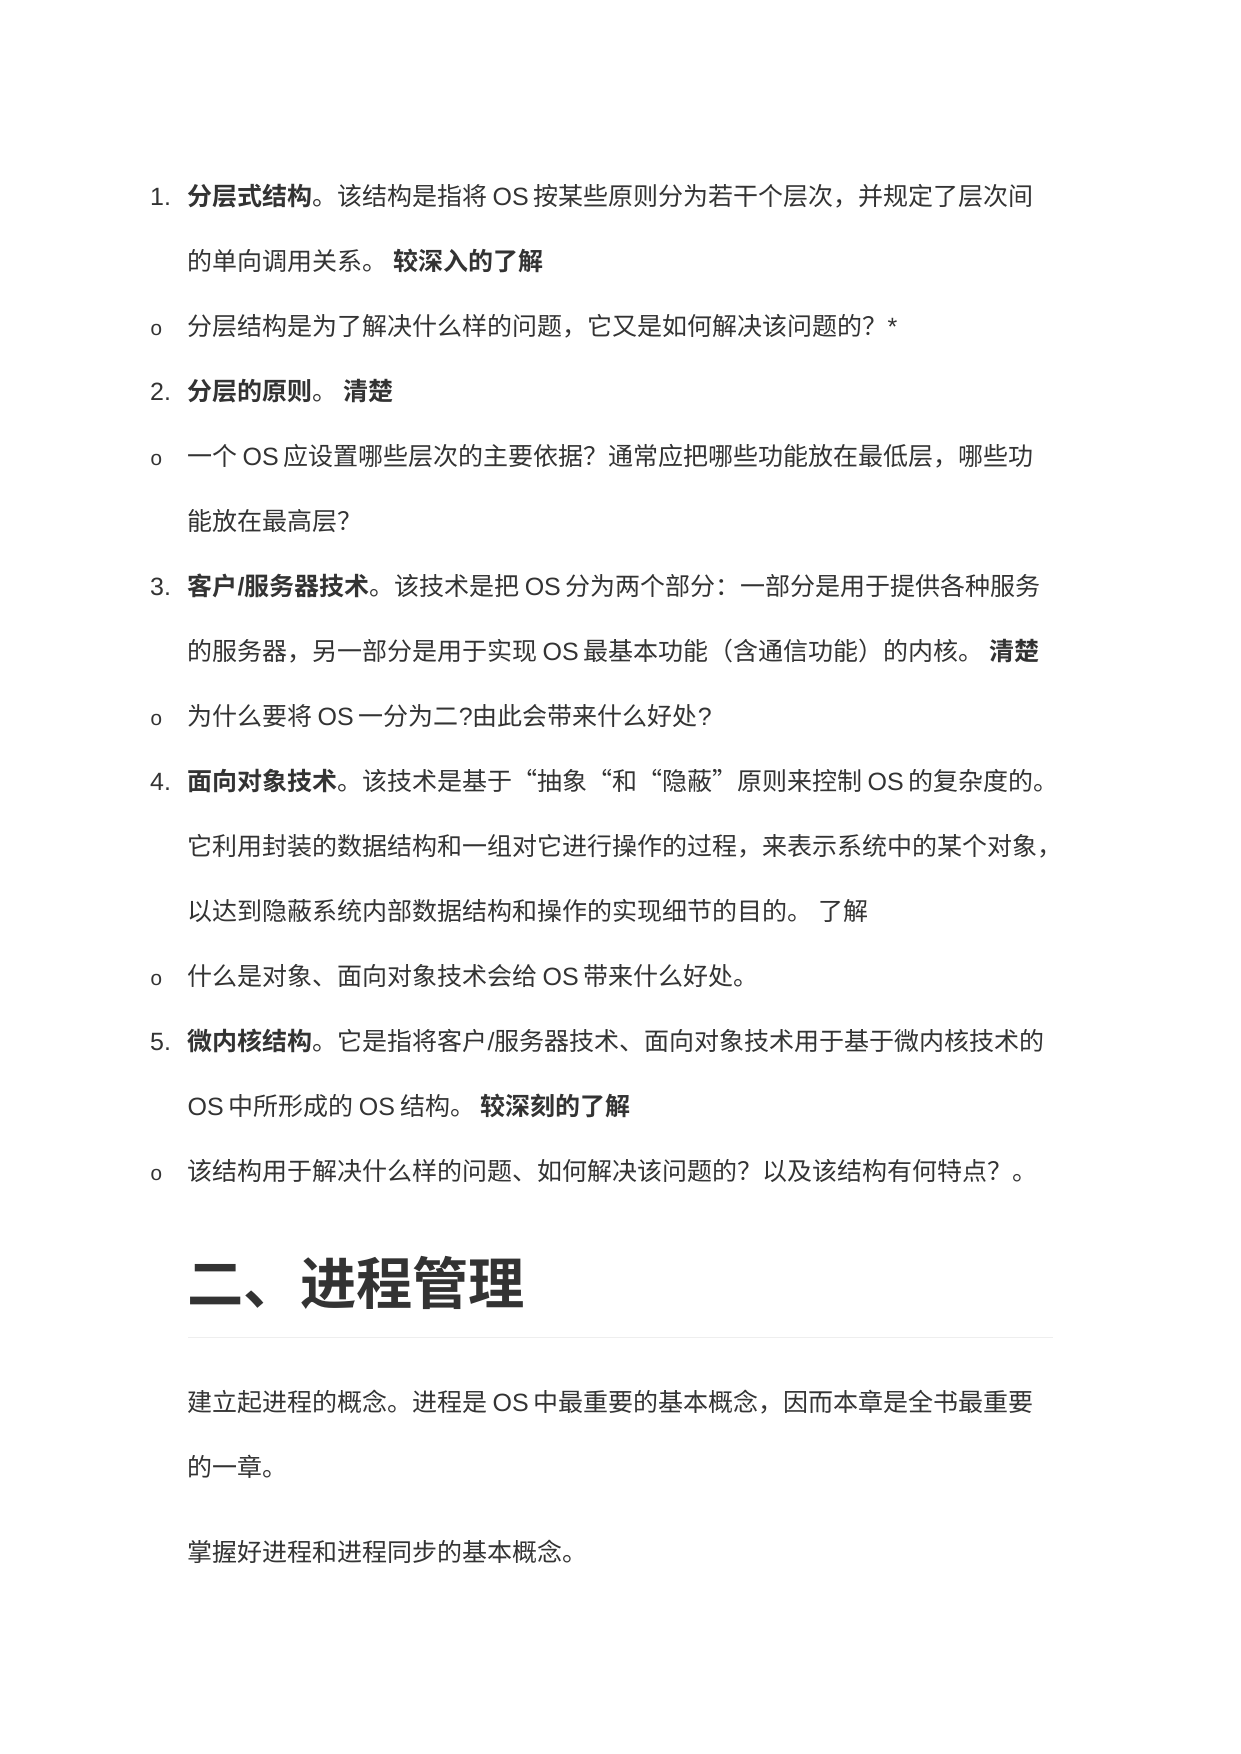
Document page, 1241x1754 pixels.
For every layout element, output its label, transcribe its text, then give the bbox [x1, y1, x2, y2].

list 什么是对象、面向对象技术会给OS带来什么好处。 [150, 942, 1053, 1007]
list 微内核结构。它是指将客户/服务器技术、面向对象技术用于基于微内核技术的OS中所形成的OS结构。 较深刻的了解 [150, 1007, 1053, 1137]
list 该结构用于解决什么样的问题、如何解决该问题的？以及该结构有何特点？。 [150, 1137, 1053, 1202]
list 一个OS应设置哪些层次的主要依据？通常应把哪些功能放在最低层，哪些功能放在最高层？ [150, 422, 1053, 552]
list 分层的原则。 清楚 [150, 357, 1053, 422]
text 掌握好进程和进程同步的基本概念。 [187, 1518, 1053, 1583]
list 客户/服务器技术。该技术是把OS分为两个部分：一部分是用于提供各种服务的服务器，另一部分是用于实现OS最基本功能（含通信功能）的内核。 清楚 [150, 552, 1053, 682]
text 二、进程管理 [187, 1231, 1053, 1338]
list 分层式结构。该结构是指将OS按某些原则分为若干个层次，并规定了层次间的单向调用关系。 较深入的了解 [150, 162, 1053, 292]
list 面向对象技术。该技术是基于“抽象“和“隐蔽”原则来控制OS的复杂度的。它利用封装的数据结构和一组对它进行操作的过程，来表示系统中的某个对象，以达到隐蔽系统内部数据结构和操作的实现细节的目的。 了解 [150, 747, 1053, 942]
list 分层结构是为了解决什么样的问题，它又是如何解决该问题的？* [150, 292, 1053, 357]
text 建立起进程的概念。进程是OS中最重要的基本概念，因而本章是全书最重要的一章。 [187, 1368, 1053, 1498]
list 为什么要将OS一分为二?由此会带来什么好处? [150, 682, 1053, 747]
